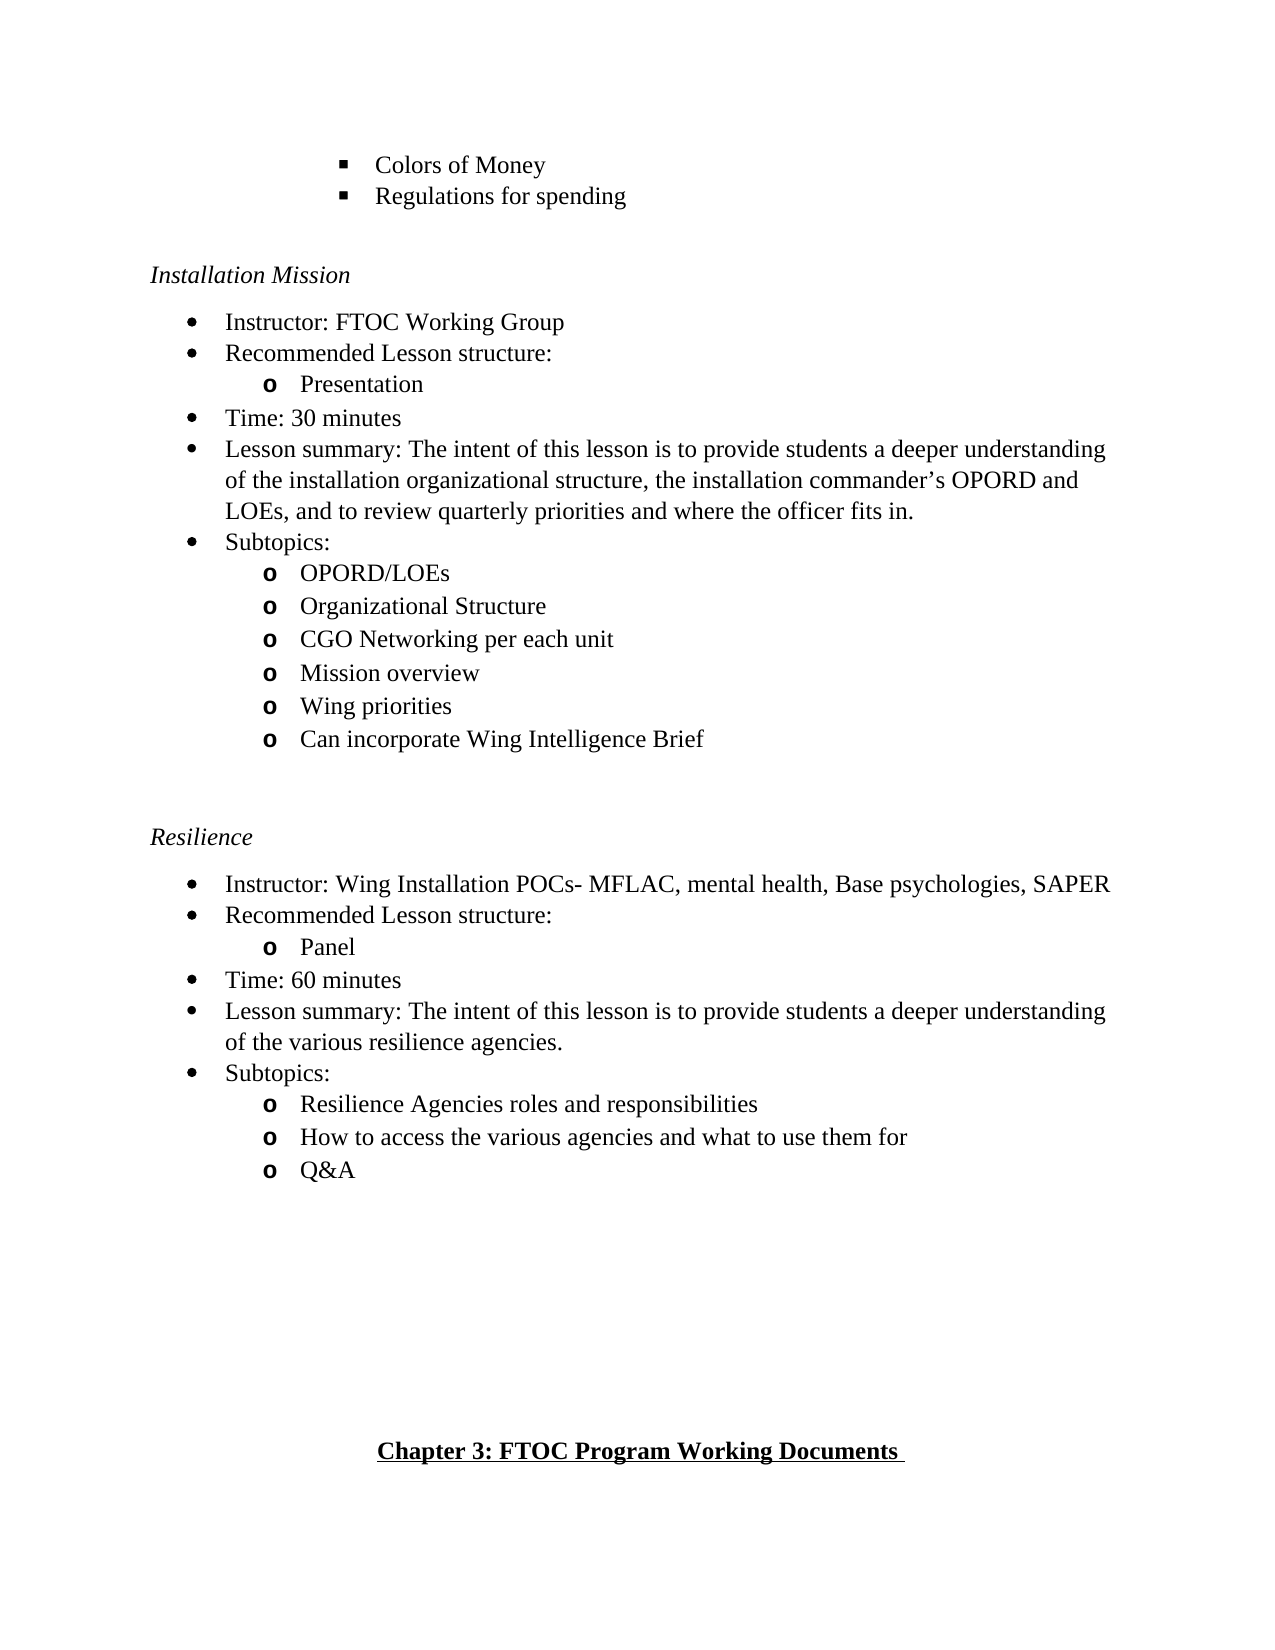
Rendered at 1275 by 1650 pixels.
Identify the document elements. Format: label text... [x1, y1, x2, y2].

list Subtopics: [187, 527, 1125, 556]
list How to access the various agencies and what to use them for [262, 1122, 1125, 1153]
list Can incorporate Wing Intelligence Brief [262, 724, 1125, 755]
list CGO Networking per each unit [262, 624, 1125, 655]
list Resilience Agencies roles and responsibilities [262, 1089, 1125, 1120]
list Lesson summary: The intent of this lesson is to provide students a deeper understanding of the various resilience agencies. [187, 996, 1125, 1056]
list Regulations for spending [337, 181, 1125, 210]
text Resilience [150, 822, 1125, 851]
list Subtopics: [187, 1058, 1125, 1087]
text Chapter 3: FTOC Program Working Documents [150, 1436, 1125, 1465]
list Time: 30 minutes [187, 403, 1125, 432]
list Presentation [262, 369, 1125, 400]
list Colors of Money [337, 150, 1125, 179]
list Organizational Structure [262, 591, 1125, 622]
list Panel [262, 932, 1125, 962]
list Recommended Lesson structure: [187, 901, 1125, 929]
list Q&A [262, 1155, 1125, 1186]
list OPORD/LOEs [262, 558, 1125, 589]
list Time: 60 minutes [187, 965, 1125, 993]
text Installation Mission [150, 260, 1125, 288]
list Instructor: Wing Installation POCs- MFLAC, mental health, Base psychologies, SAPER [187, 869, 1125, 898]
list Instructor: FTOC Working Group [187, 307, 1125, 336]
list Lesson summary: The intent of this lesson is to provide students a deeper understanding of the installation organizational structure, the installation commander’s OPORD and LOEs, and to review quarterly priorities and where the officer fits in. [187, 434, 1125, 525]
list Wing priorities [262, 691, 1125, 722]
list Recommended Lesson structure: [187, 338, 1125, 367]
list Mission overview [262, 658, 1125, 688]
